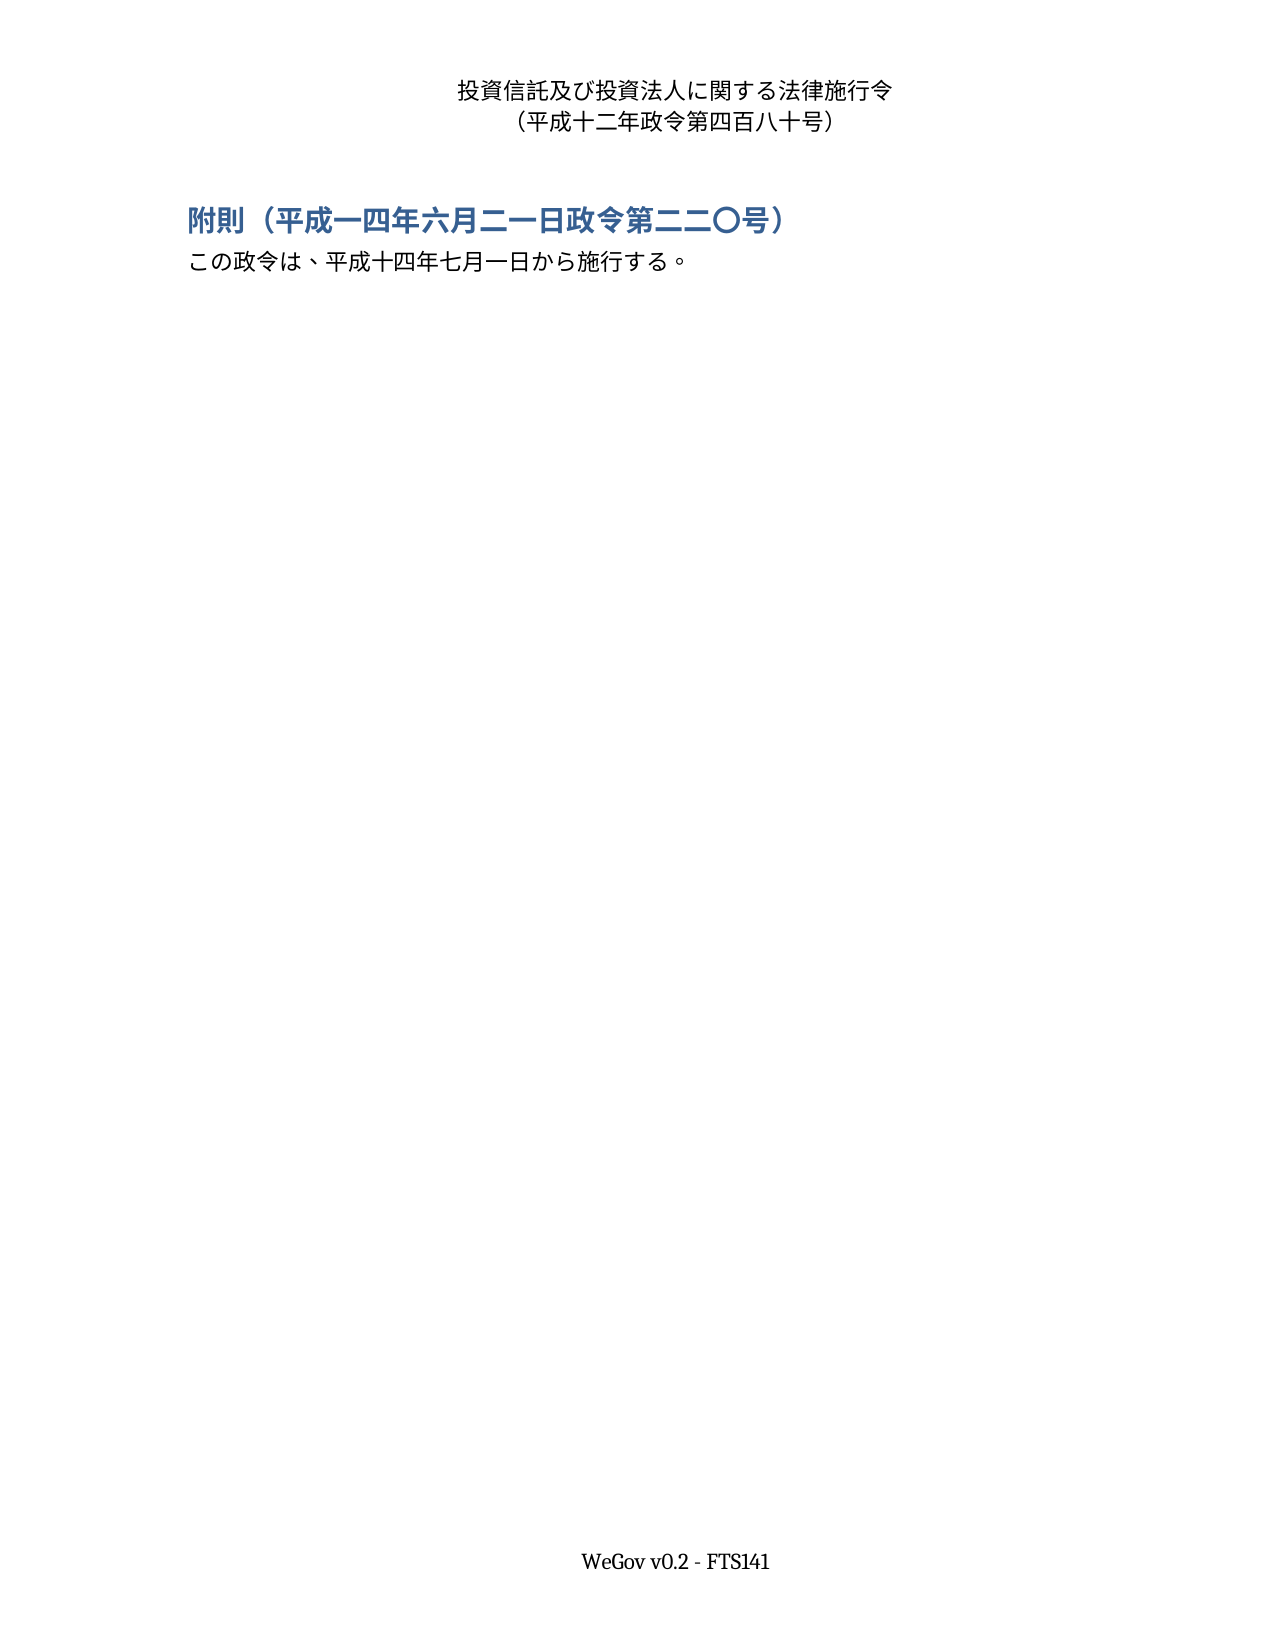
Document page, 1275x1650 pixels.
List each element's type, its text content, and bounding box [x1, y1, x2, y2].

text この政令は、平成十四年七月一日から施行する。 [187, 246, 1087, 277]
subtitle 附則（平成一四年六月二一日政令第二二〇号） [187, 200, 1087, 240]
